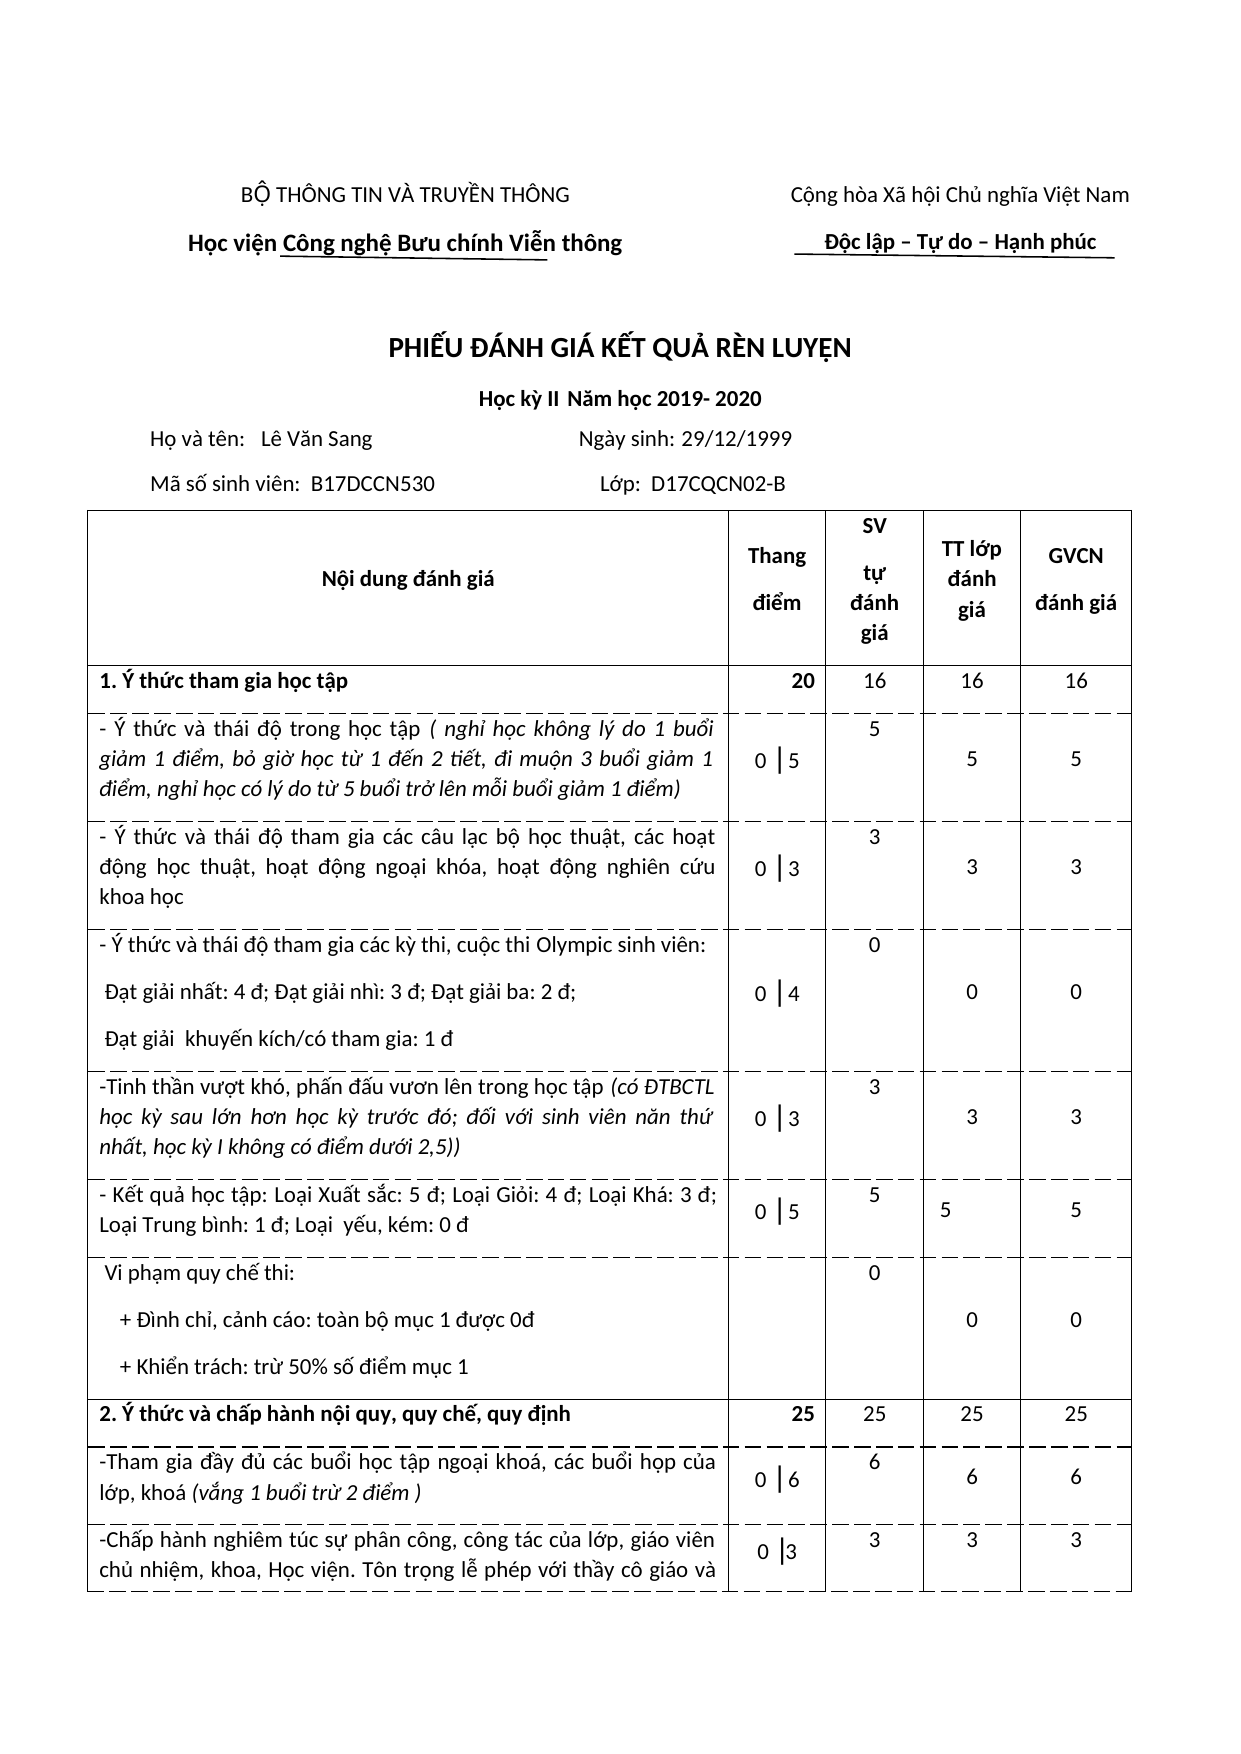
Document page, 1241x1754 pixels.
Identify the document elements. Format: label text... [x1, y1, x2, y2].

table_cell 5 [924, 1179, 1020, 1257]
text Họ và tên: Lê Văn Sang Ngày sinh: 29/12/1999 [150, 424, 1090, 453]
table_cell 0 [1021, 1257, 1131, 1398]
table_cell 5 [826, 713, 923, 821]
table_cell 6 [924, 1446, 1020, 1524]
table_cell 25 [826, 1400, 923, 1446]
table_cell 16 [826, 666, 923, 713]
table_cell 3 [1021, 821, 1131, 929]
table_cell Vi phạm quy chế thi: + Đình chỉ, cảnh cáo: toàn bộ mục 1 được 0đ + Khiển trách: trừ 50% số điểm mục 1 [88, 1257, 728, 1398]
table_cell 0 ⎟ 5 [729, 1179, 825, 1257]
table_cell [88, 1524, 728, 1591]
table_cell 6 [826, 1446, 923, 1524]
table_cell 5 [1021, 713, 1131, 821]
table_cell 16 [924, 666, 1020, 713]
table_cell 5 [924, 713, 1020, 821]
table_cell - Kết quả học tập: Loại Xuất sắc: 5 đ; Loại Giỏi: 4 đ; Loại Khá: 3 đ; Loại Trung bình: 1 đ; Loại yếu, kém: 0 đ [88, 1179, 728, 1257]
table_cell 3 [924, 1524, 1020, 1591]
table_cell 20 [729, 666, 825, 713]
table_cell 25 [729, 1400, 825, 1446]
table_cell 3 [826, 1071, 923, 1179]
table_cell 6 [1021, 1446, 1131, 1524]
table_cell -Tham gia đầy đủ các buổi học tập ngoại khoá, các buổi họp của lớp, khoá (vắng 1 buổi trừ 2 điểm ) [88, 1446, 728, 1524]
text Học kỳ II Năm học 2019- 2020 [150, 384, 1090, 412]
table_cell 0 [1021, 929, 1131, 1071]
table_header TT lớp đánh giá [924, 511, 1020, 665]
table_cell 0 [924, 1257, 1020, 1398]
table_cell 0 [826, 929, 923, 1071]
table_cell 0 ⎟ 3 [729, 1071, 825, 1179]
text PHIẾU ĐÁNH GIÁ KẾT QUẢ RÈN LUYỆN [150, 329, 1090, 364]
table_cell 3 [924, 821, 1020, 929]
table_cell 5 [1021, 1179, 1131, 1257]
table_cell 0 [826, 1257, 923, 1398]
table_cell - Ý thức và thái độ tham gia các kỳ thi, cuộc thi Olympic sinh viên: Đạt giải nhất: 4 đ; Đạt giải nhì: 3 đ; Đạt giải ba: 2 đ; Đạt giải khuyến kích/có tham gia: 1 đ [88, 929, 728, 1071]
table_cell - Ý thức và thái độ tham gia các câu lạc bộ học thuật, các hoạt động học thuật, hoạt động ngoại khóa, hoạt động nghiên cứu khoa học [88, 821, 728, 929]
table_header Thang điểm [729, 511, 825, 665]
table_cell 2. Ý thức và chấp hành nội quy, quy chế, quy định [88, 1400, 728, 1446]
table_cell 1. Ý thức tham gia học tập [88, 666, 728, 713]
table_cell 0 [924, 929, 1020, 1071]
table_cell 3 [1021, 1524, 1131, 1591]
table_cell 0 ⎟ 3 [729, 821, 825, 929]
table_cell 3 [1021, 1071, 1131, 1179]
text Mã số sinh viên: B17DCCN530 Lớp: D17CQCN02-B [150, 469, 1090, 497]
table_cell 3 [826, 1524, 923, 1591]
table_cell 0 ⎟ 6 [729, 1446, 825, 1524]
table_cell 3 [924, 1071, 1020, 1179]
table_cell 5 [826, 1179, 923, 1257]
table_header Cộng hòa Xã hội Chủ nghĩa Việt Nam Độc lập – Tự do – Hạnh phúc [694, 180, 1227, 274]
table_header SV tự đánh giá [826, 511, 923, 665]
table_cell - Ý thức và thái độ trong học tập ( nghỉ học không lý do 1 buổi giảm 1 điểm, bỏ giờ học từ 1 đến 2 tiết, đi muộn 3 buổi giảm 1 điểm, nghỉ học có lý do từ 5 buổi trở lên mỗi buổi giảm 1 điểm) [88, 713, 728, 821]
table_cell 0 ⎟ 4 [729, 929, 825, 1071]
table_cell 25 [924, 1400, 1020, 1446]
table_cell 16 [1021, 666, 1131, 713]
table_header GVCN đánh giá [1021, 511, 1131, 665]
table_header Nội dung đánh giá [88, 511, 728, 665]
table_header BỘ THÔNG TIN VÀ TRUYỀN THÔNG Học viện Công nghệ Bưu chính Viễn thông [117, 180, 693, 274]
table_cell 0 ⎟3 [729, 1524, 825, 1591]
table_cell 3 [826, 821, 923, 929]
table_cell [729, 1257, 825, 1398]
table_cell 25 [1021, 1400, 1131, 1446]
table_cell 0 ⎟ 5 [729, 713, 825, 821]
table_cell -Tinh thần vượt khó, phấn đấu vươn lên trong học tập (có ĐTBCTL học kỳ sau lớn hơn học kỳ trước đó; đối với sinh viên năn thứ nhất, học kỳ I không có điểm dưới 2,5)) [88, 1071, 728, 1179]
